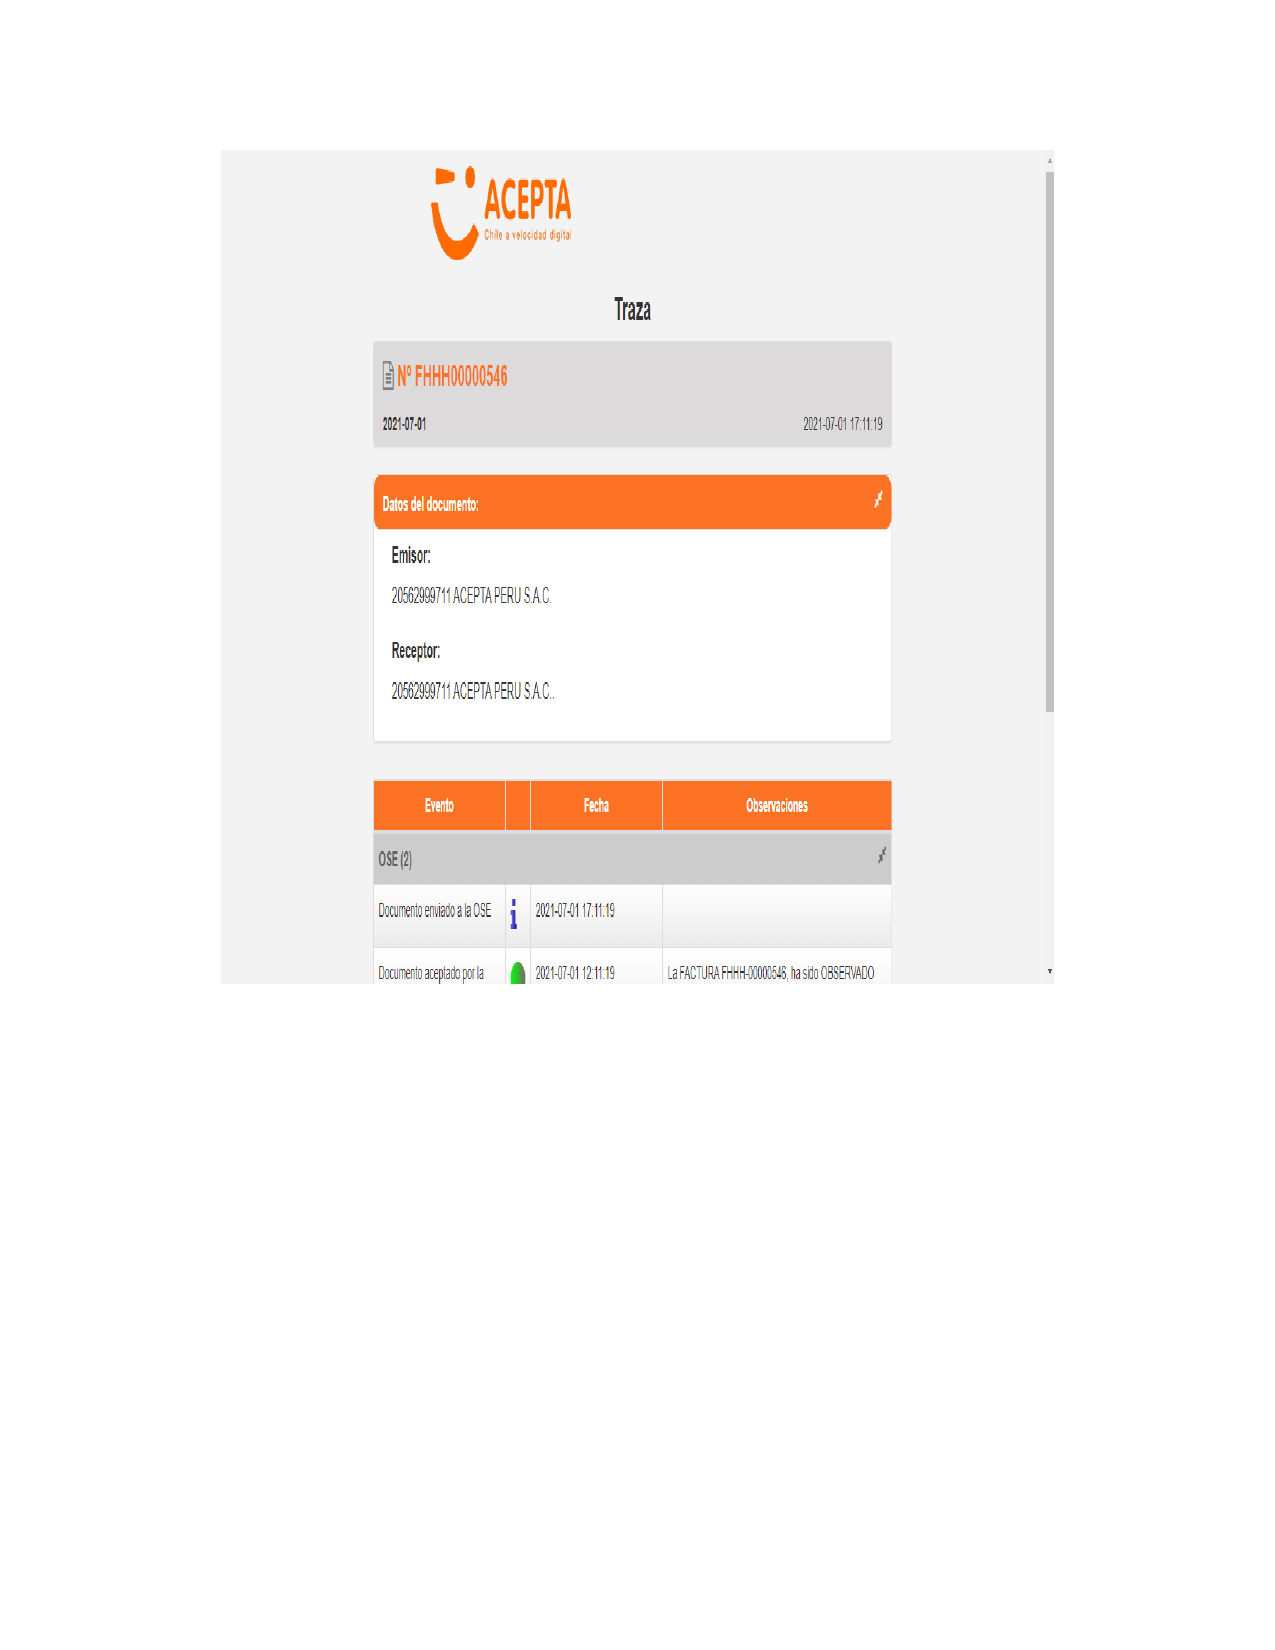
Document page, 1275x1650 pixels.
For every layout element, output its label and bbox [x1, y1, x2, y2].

picture [220, 184, 1055, 1018]
